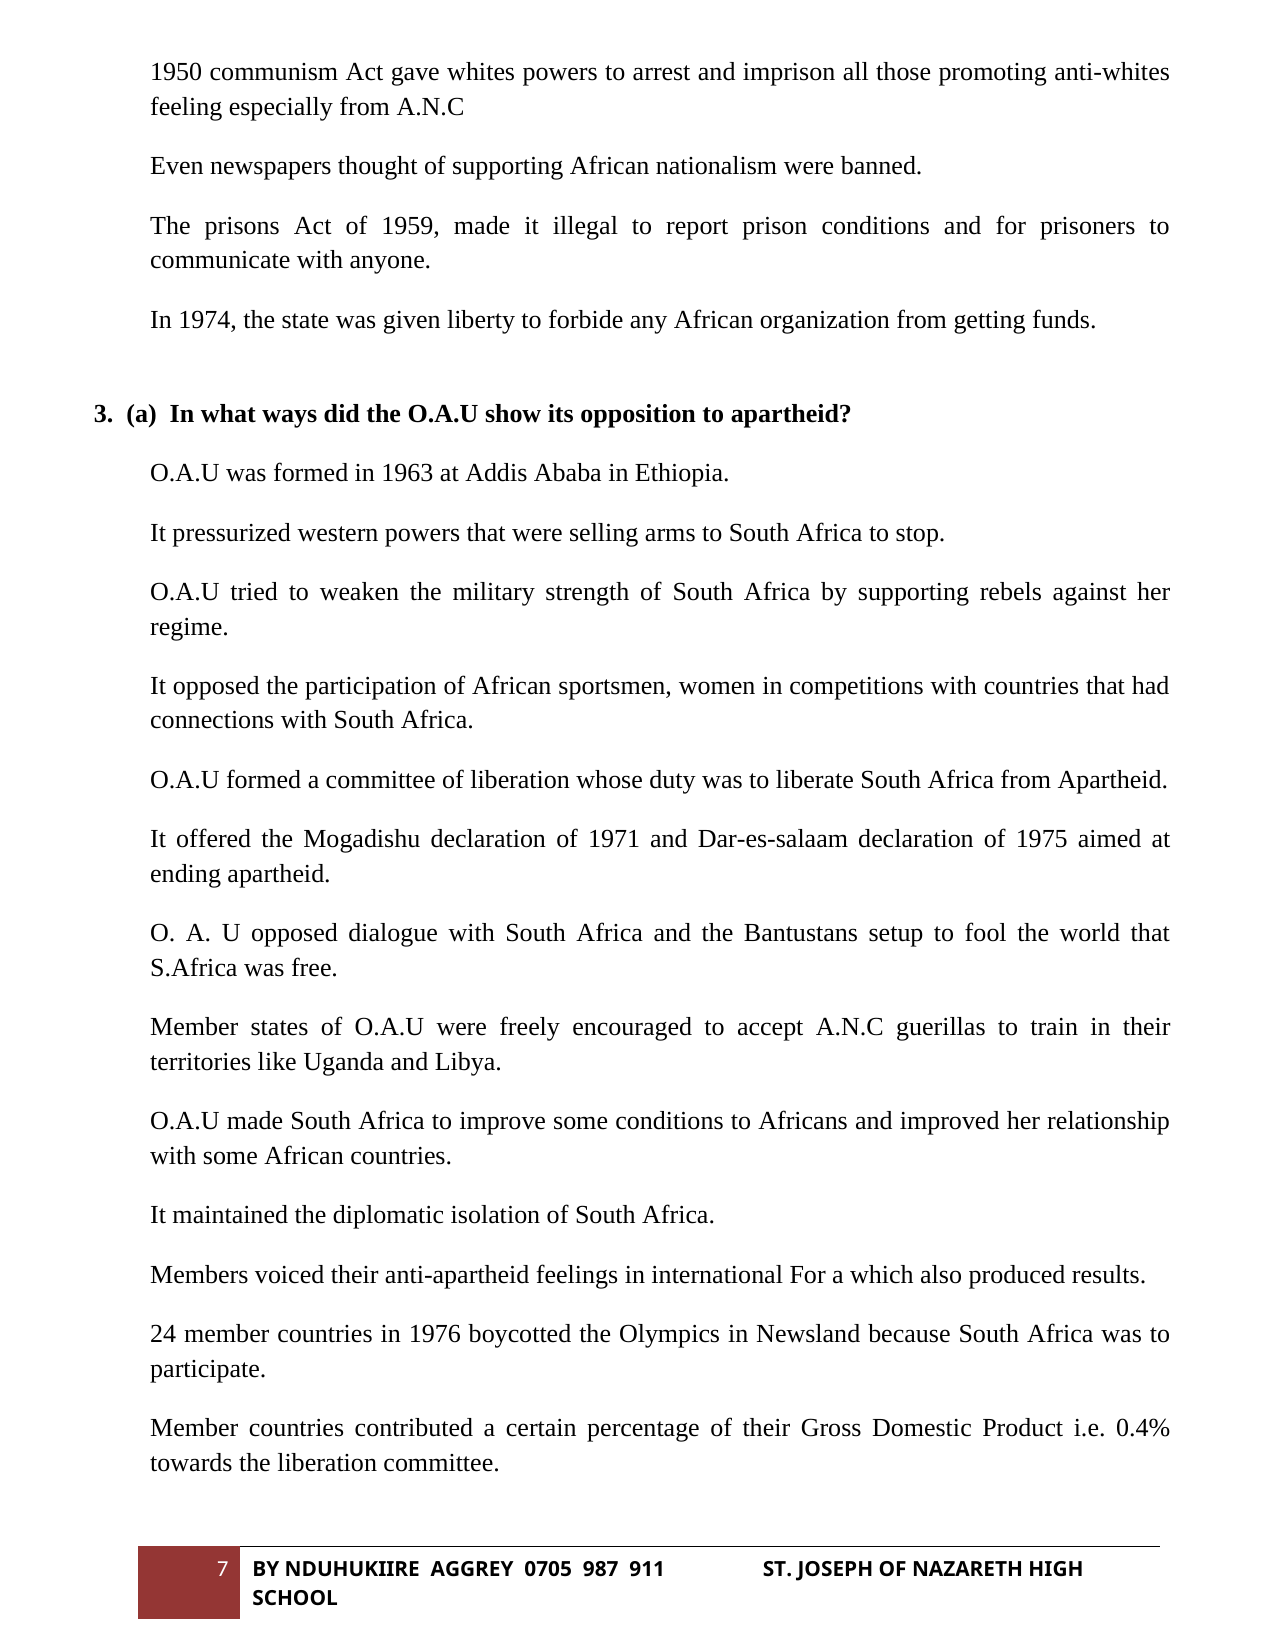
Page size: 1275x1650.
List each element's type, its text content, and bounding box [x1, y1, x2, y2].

text O.A.U was formed in 1963 at Addis Ababa in Ethiopia. [150, 457, 1172, 487]
text O.A.U formed a committee of liberation whose duty was to liberate South Africa from Apartheid. [150, 764, 1172, 794]
text Even newspapers thought of supporting African nationalism were banned. [150, 150, 1172, 180]
text 3. (a) In what ways did the O.A.U show its opposition to apartheid? [94, 398, 1172, 428]
text O.A.U made South Africa to improve some conditions to Africans and improved her relationship with some African countries. [150, 1105, 1172, 1170]
text O.A.U tried to weaken the military strength of South Africa by supporting rebels against her regime. [150, 576, 1172, 641]
text It pressurized western powers that were selling arms to South Africa to stop. [150, 517, 1172, 547]
text In 1974, the state was given liberty to forbide any African organization from getting funds. [150, 304, 1172, 334]
text It maintained the diplomatic isolation of South Africa. [150, 1199, 1172, 1229]
text Member countries contributed a certain percentage of their Gross Domestic Product i.e. 0.4% towards the liberation committee. [150, 1412, 1172, 1477]
text O. A. U opposed dialogue with South Africa and the Bantustans setup to fool the world that S.Africa was free. [150, 917, 1172, 982]
text 24 member countries in 1976 boycotted the Olympics in Newsland because South Africa was to participate. [150, 1318, 1172, 1383]
text It offered the Mogadishu declaration of 1971 and Dar-es-salaam declaration of 1975 aimed at ending apartheid. [150, 823, 1172, 888]
text The prisons Act of 1959, made it illegal to report prison conditions and for prisoners to communicate with anyone. [150, 210, 1172, 274]
text It opposed the participation of African sportsmen, women in competitions with countries that had connections with South Africa. [150, 670, 1172, 734]
text 1950 communism Act gave whites powers to arrest and imprison all those promoting anti-whites feeling especially from A.N.C [150, 56, 1172, 121]
text Members voiced their anti-apartheid feelings in international For a which also produced results. [150, 1259, 1172, 1289]
text Member states of O.A.U were freely encouraged to accept A.N.C guerillas to train in their territories like Uganda and Libya. [150, 1011, 1172, 1076]
